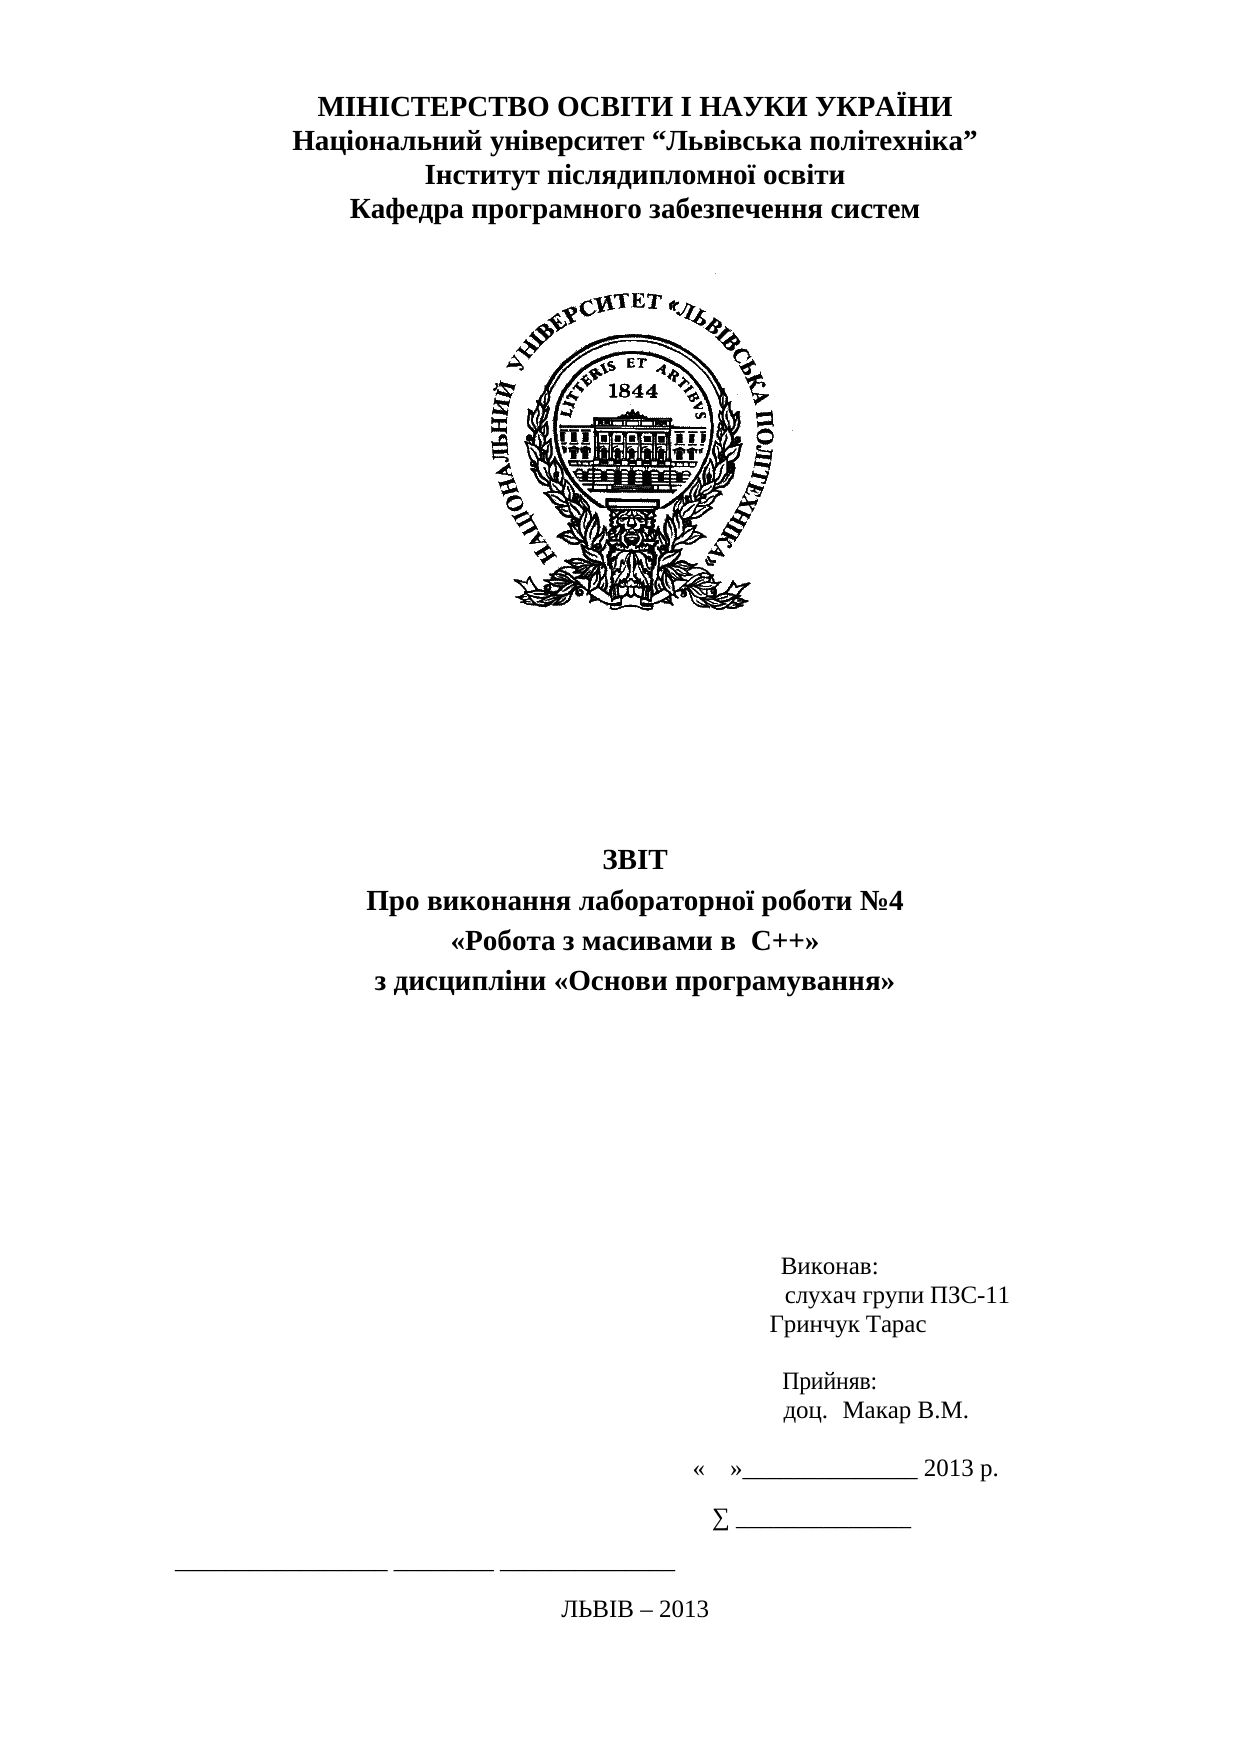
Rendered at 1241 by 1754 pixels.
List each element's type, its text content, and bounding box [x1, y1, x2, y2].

picture [458, 254, 814, 654]
text доц. Макар В.М. [758, 1395, 1043, 1424]
text Кафедра програмного забезпечення систем [204, 191, 1065, 225]
text з дисципліни «Основи програмування» [205, 963, 1065, 996]
text « »______________ 2013 р. [175, 1453, 1010, 1482]
text Гринчук Тарас [175, 1309, 1010, 1337]
text Інститут післядипломної освіти [204, 157, 1065, 191]
text _________________ ________ ______________ [175, 1552, 1065, 1573]
text ЗВІТ [205, 842, 1065, 876]
text ∑ ______________ [175, 1502, 1010, 1531]
subtitle МІНІСТЕРСТВО ОСВІТИ І НАУКИ УКРАЇНИ [204, 89, 1065, 123]
text Виконав: [187, 1251, 1043, 1280]
text «Робота з масивами в С++» [205, 923, 1065, 956]
text слухач групи ПЗС-11 [175, 1280, 1010, 1309]
text ЛЬВІВ – 2013 [205, 1594, 1065, 1622]
text Про виконання лабораторної роботи №4 [205, 883, 1065, 916]
text Національний університет “Львівська політехніка” [204, 123, 1065, 157]
text Прийняв: [175, 1366, 969, 1395]
